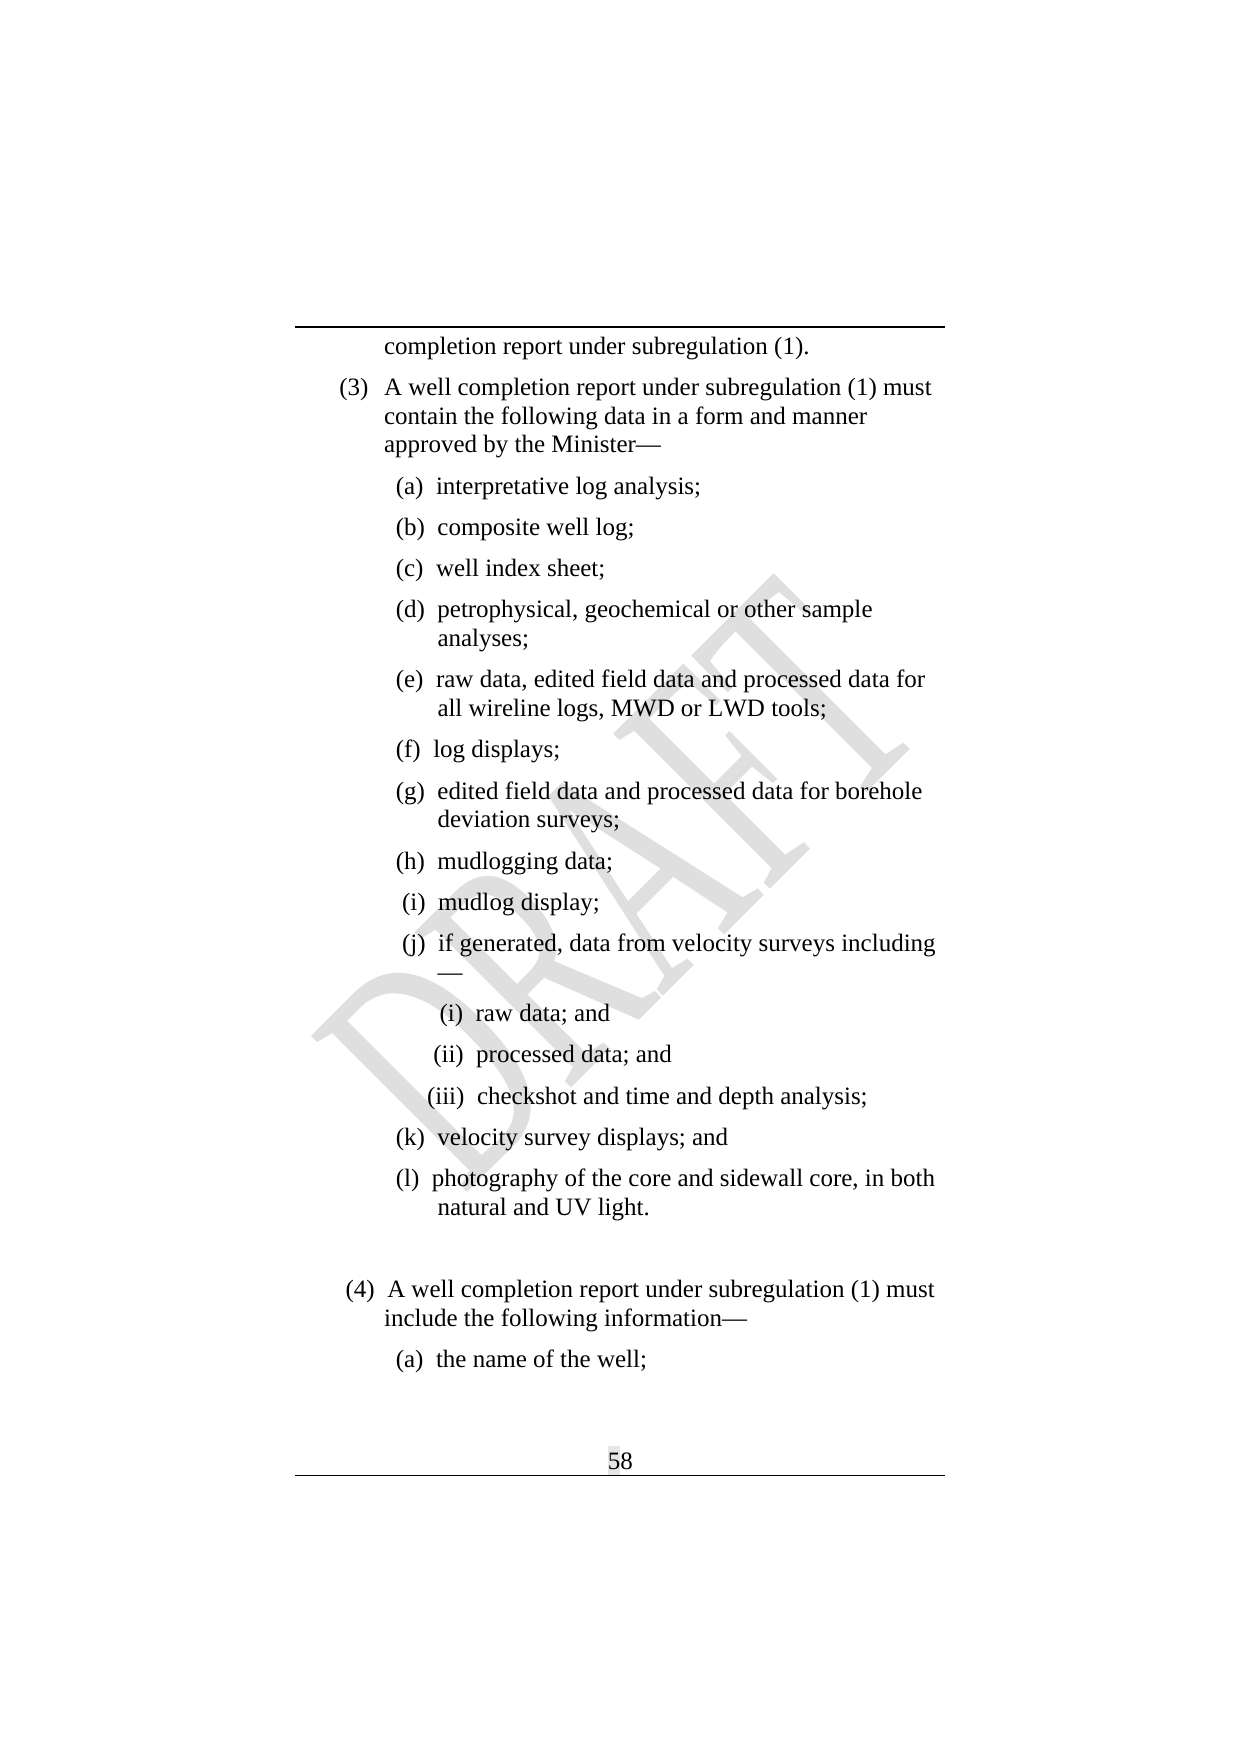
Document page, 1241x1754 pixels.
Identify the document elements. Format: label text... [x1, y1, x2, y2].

subtitle (3) A well completion report under subregulation (1) must contain the following data in a form and manner approved by the Minister— [295, 372, 945, 458]
subtitle (ii) processed data; and [296, 1039, 945, 1068]
subtitle (j) if generated, data from velocity surveys including— [296, 928, 945, 986]
subtitle (i) raw data; and [296, 998, 945, 1027]
subtitle (b) composite well log; [296, 512, 945, 541]
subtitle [295, 331, 945, 359]
subtitle (d) petrophysical, geochemical or other sample analyses; [296, 594, 945, 652]
subtitle (i) mudlog display; [296, 887, 945, 916]
subtitle (c) well index sheet; [296, 553, 945, 582]
subtitle (l) photography of the core and sidewall core, in both natural and UV light. [296, 1163, 945, 1221]
subtitle (4) A well completion report under subregulation (1) must include the following information— [295, 1274, 945, 1332]
subtitle (a) the name of the well; [296, 1344, 945, 1373]
subtitle (h) mudlogging data; [296, 846, 945, 874]
subtitle (g) edited field data and processed data for borehole deviation surveys; [296, 776, 945, 833]
subtitle (f) log displays; [296, 734, 945, 763]
subtitle (iii) checkshot and time and depth analysis; [296, 1081, 945, 1109]
subtitle (a) interpretative log analysis; [296, 471, 945, 499]
subtitle (e) raw data, edited field data and processed data for all wireline logs, MWD or LWD tools; [296, 664, 945, 722]
subtitle (k) velocity survey displays; and [296, 1122, 945, 1151]
